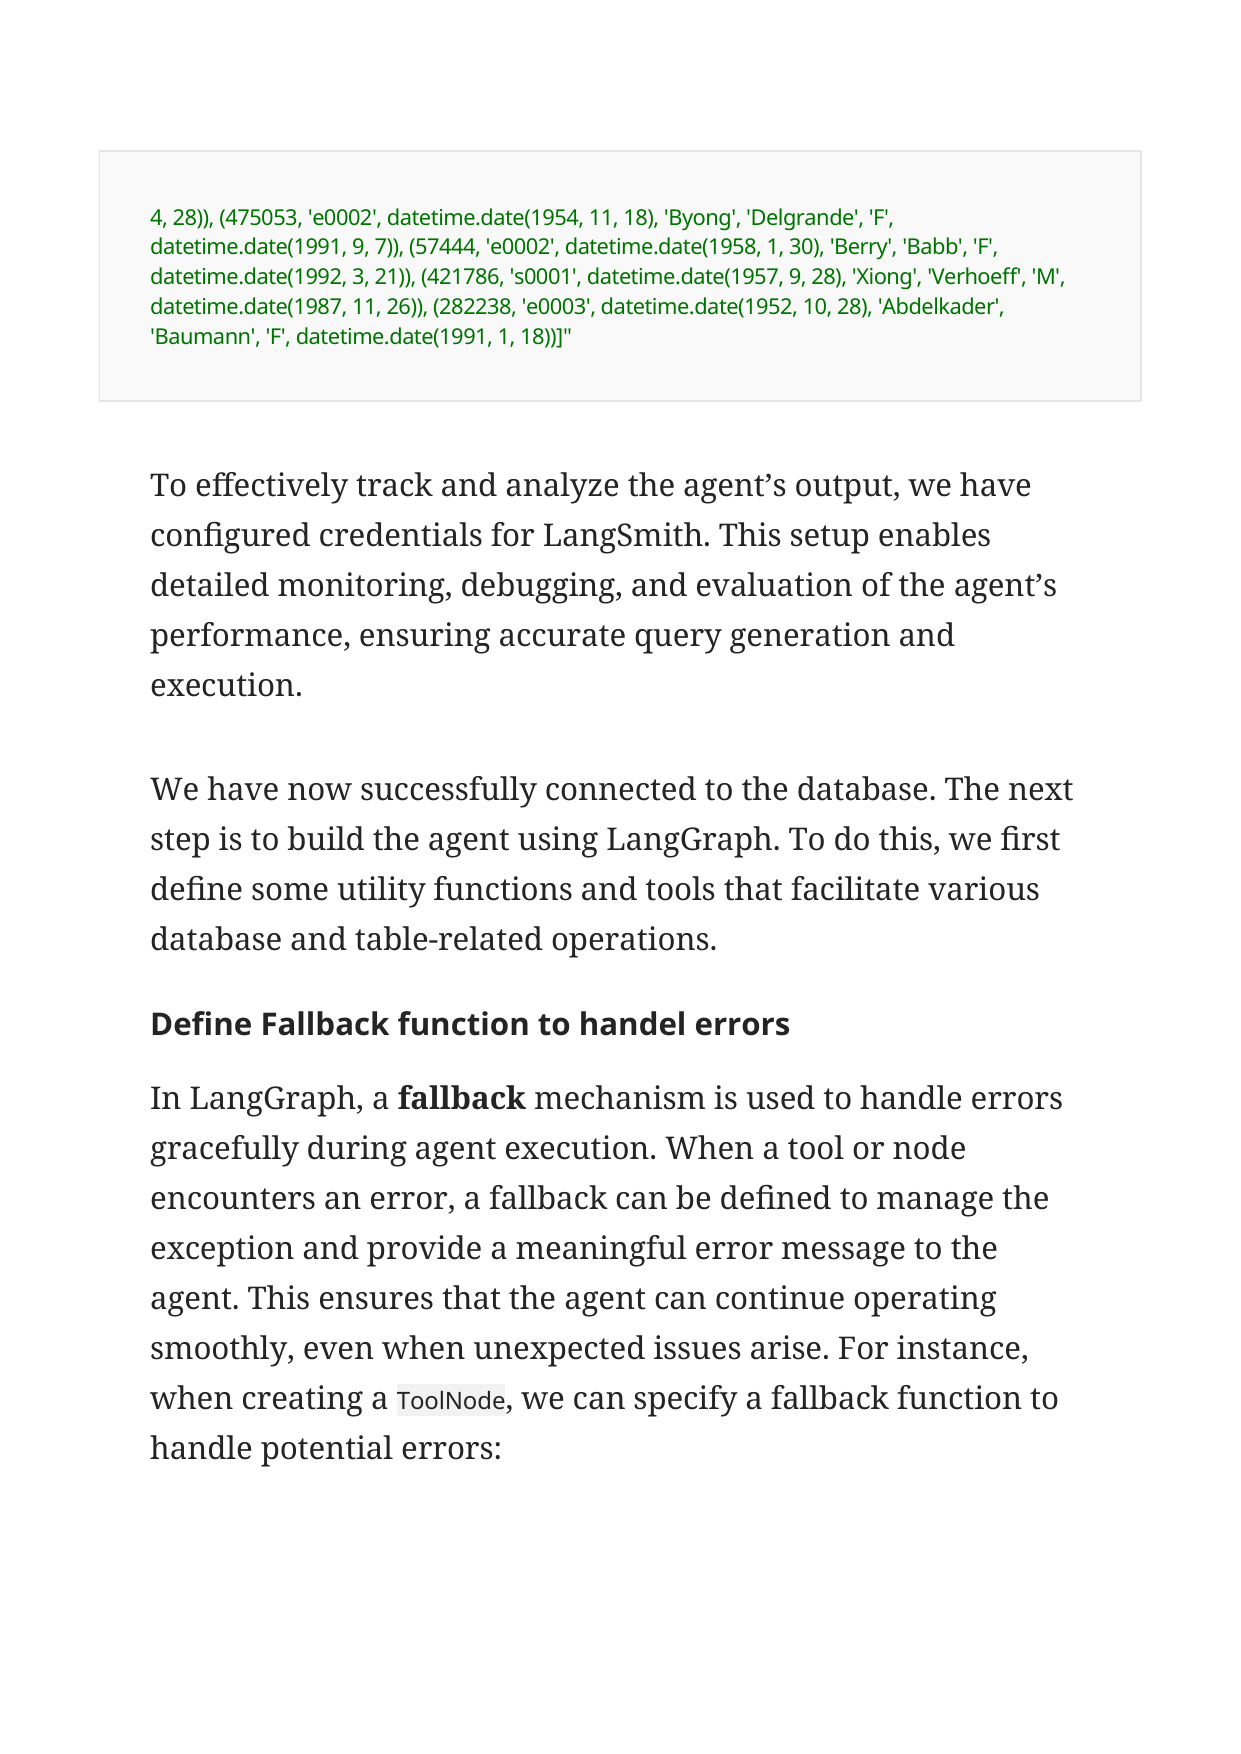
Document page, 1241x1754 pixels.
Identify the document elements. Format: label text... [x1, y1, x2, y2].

text Define Fallback function to handel errors [150, 1002, 1090, 1045]
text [100, 152, 1140, 400]
text To effectively track and analyze the agent’s output, we have configured credentials for LangSmith. This setup enables detailed monitoring, debugging, and evaluation of the agent’s performance, ensuring accurate query generation and execution. [150, 456, 1090, 706]
text We have now successfully connected to the database. The next step is to build the agent using LangGraph. To do this, we first define some utility functions and tools that facilitate various database and table-related operations. [150, 759, 1090, 959]
text In LangGraph, a fallback mechanism is used to handle errors gracefully during agent execution. When a tool or node encounters an error, a fallback can be defined to manage the exception and provide a meaningful error message to the agent. This ensures that the agent can continue operating smoothly, even when unexpected issues arise. For instance, when creating a ToolNode, we can specify a fallback function to handle potential errors: [150, 1068, 1090, 1468]
